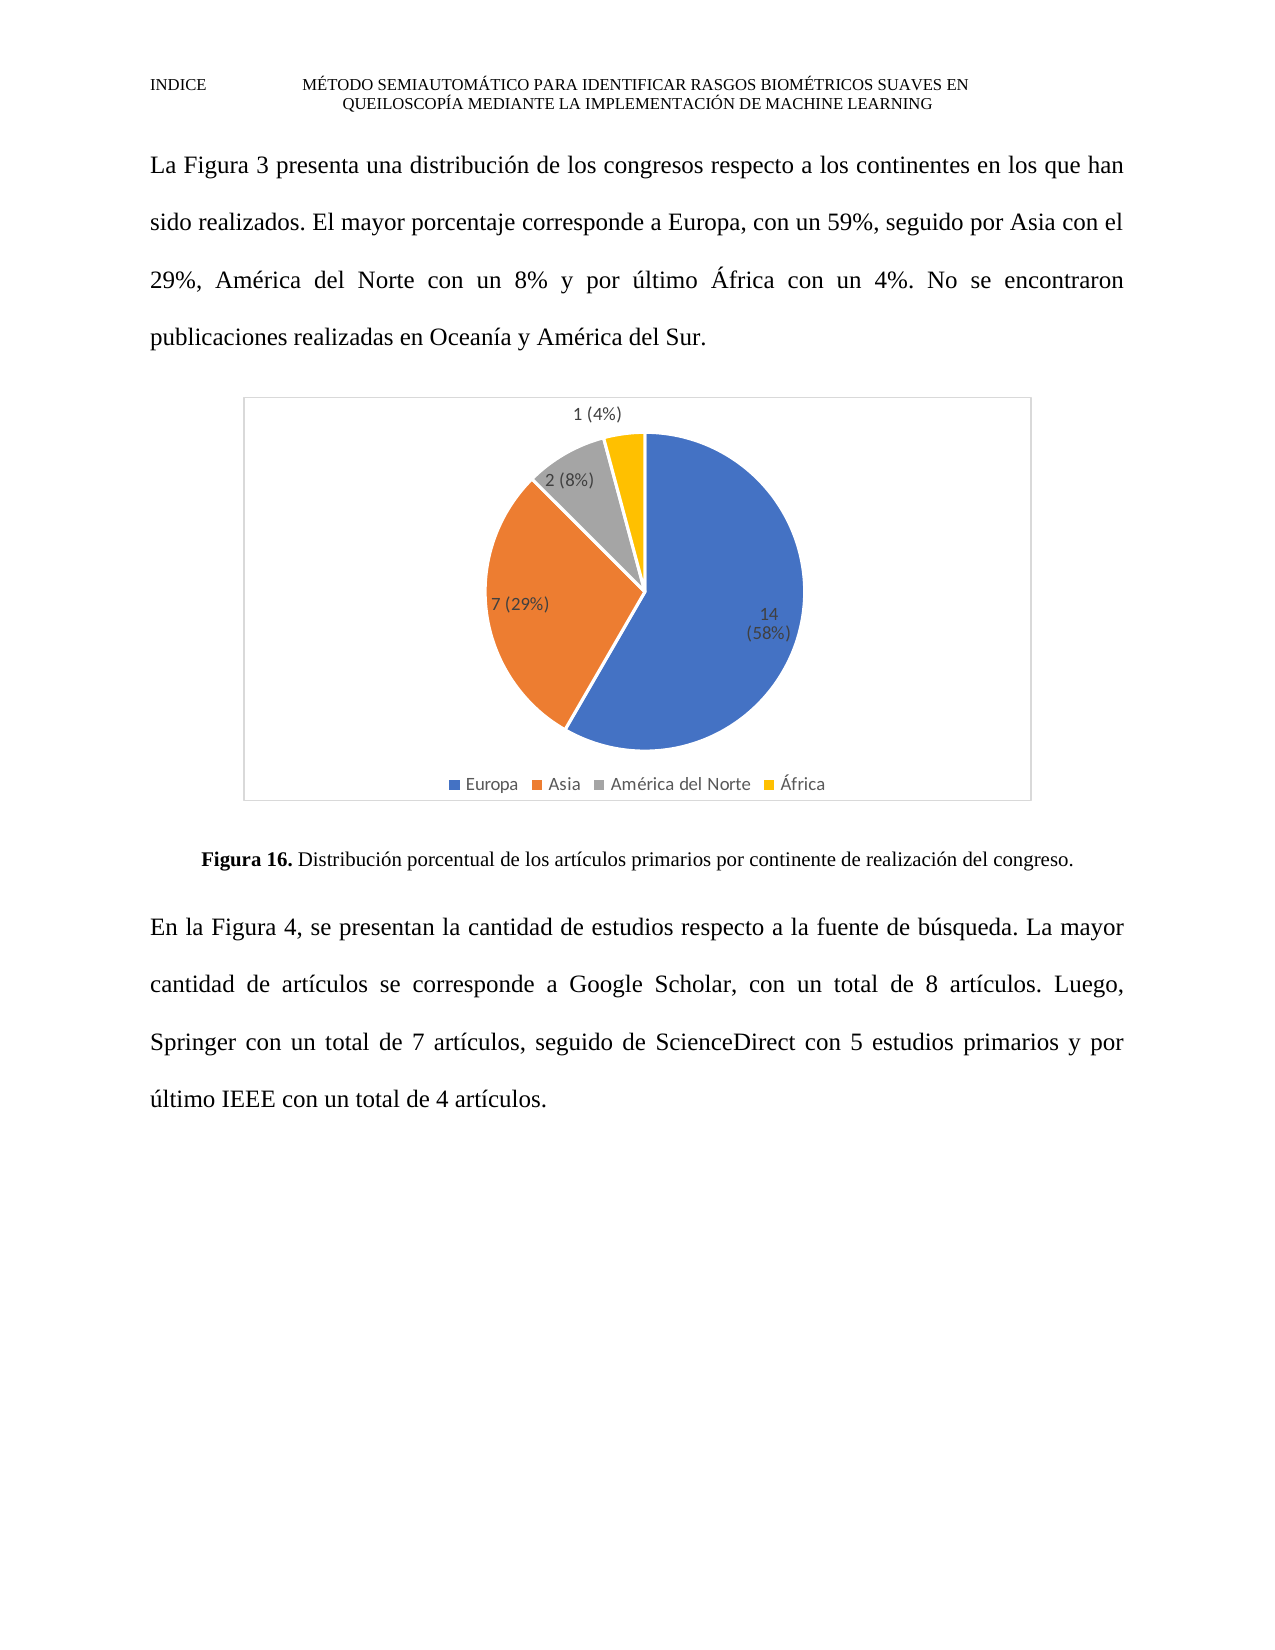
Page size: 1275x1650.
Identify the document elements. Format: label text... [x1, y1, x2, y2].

text La Figura 3 presenta una distribución de los congresos respecto a los continentes en los que han sido realizados. El mayor porcentaje corresponde a Europa, con un 59%, seguido por Asia con el 29%, América del Norte con un 8% y por último África con un 4%. No se encontraron publicaciones realizadas en Oceanía y América del Sur. [150, 150, 1125, 351]
text En la Figura 4, se presentan la cantidad de estudios respecto a la fuente de búsqueda. La mayor cantidad de artículos se corresponde a Google Scholar, con un total de 8 artículos. Luego, Springer con un total de 7 artículos, seguido de ScienceDirect con 5 estudios primarios y por último IEEE con un total de 4 artículos. [150, 912, 1125, 1113]
